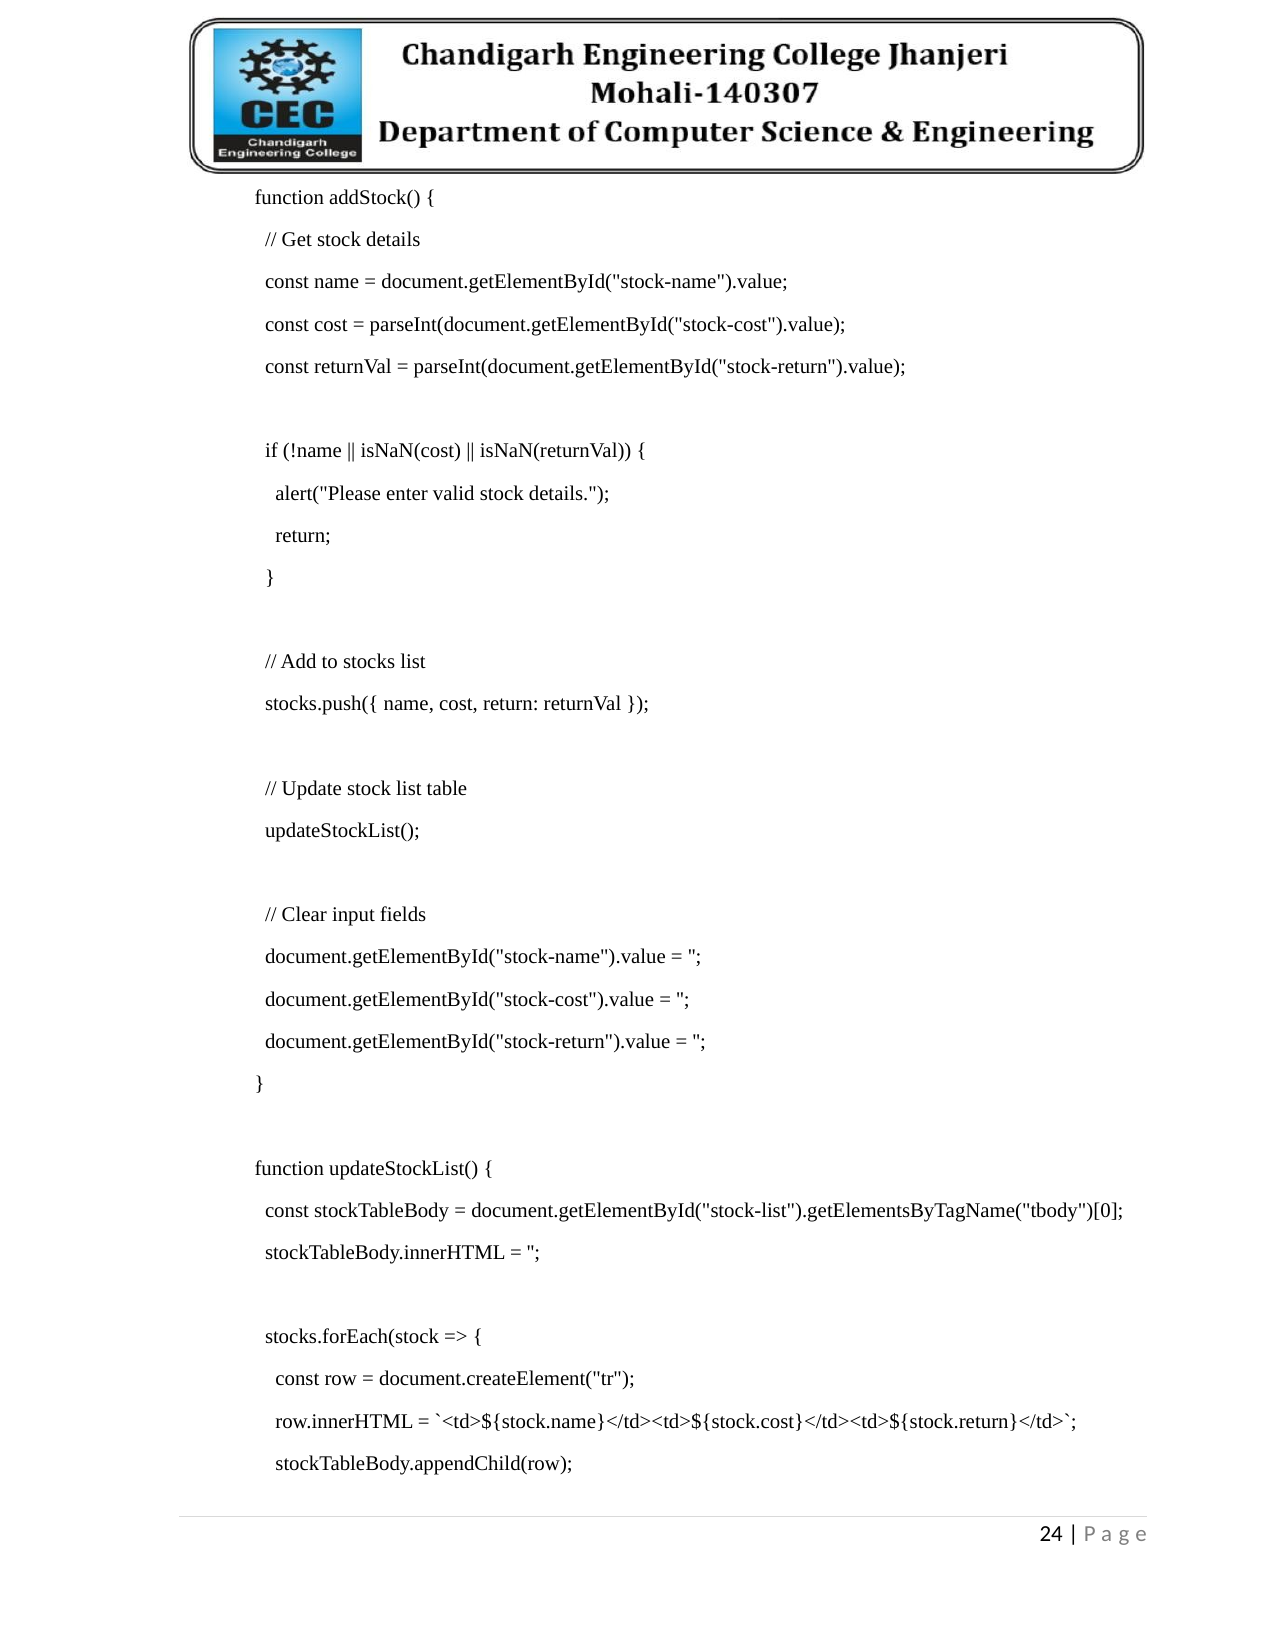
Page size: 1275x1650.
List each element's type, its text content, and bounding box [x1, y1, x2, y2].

text const cost = parseInt(document.getElementById("stock-cost").value); [254, 312, 1133, 336]
text document.getElementById("stock-return").value = ''; [254, 1029, 1133, 1053]
text row.innerHTML = `<td>${stock.name}</td><td>${stock.cost}</td><td>${stock.return}</td>`; [254, 1408, 1133, 1433]
text const name = document.getElementById("stock-name").value; [254, 269, 1133, 293]
text document.getElementById("stock-name").value = ''; [254, 944, 1133, 968]
text function addStock() { [254, 175, 1133, 209]
text const returnVal = parseInt(document.getElementById("stock-return").value); [254, 354, 1133, 378]
text stocks.forEach(stock => { [254, 1324, 1133, 1348]
text alert("Please enter valid stock details."); [254, 480, 1133, 504]
text } [254, 565, 1133, 589]
text // Update stock list table [254, 776, 1133, 800]
text updateStockList(); [254, 818, 1133, 842]
text function updateStockList() { [254, 1155, 1133, 1179]
text document.getElementById("stock-cost").value = ''; [254, 987, 1133, 1011]
text stocks.push({ name, cost, return: returnVal }); [254, 691, 1133, 715]
text const stockTableBody = document.getElementById("stock-list").getElementsByTagName("tbody")[0]; [254, 1198, 1133, 1222]
text stockTableBody.appendChild(row); [254, 1451, 1133, 1475]
text if (!name || isNaN(cost) || isNaN(returnVal)) { [254, 438, 1133, 462]
picture [179, 16, 1145, 175]
text // Clear input fields [254, 902, 1133, 926]
text // Get stock details [254, 227, 1133, 251]
text // Add to stocks list [254, 649, 1133, 673]
text const row = document.createElement("tr"); [254, 1366, 1133, 1390]
text stockTableBody.innerHTML = ''; [254, 1240, 1133, 1264]
text } [254, 1071, 1133, 1095]
text return; [254, 523, 1133, 547]
